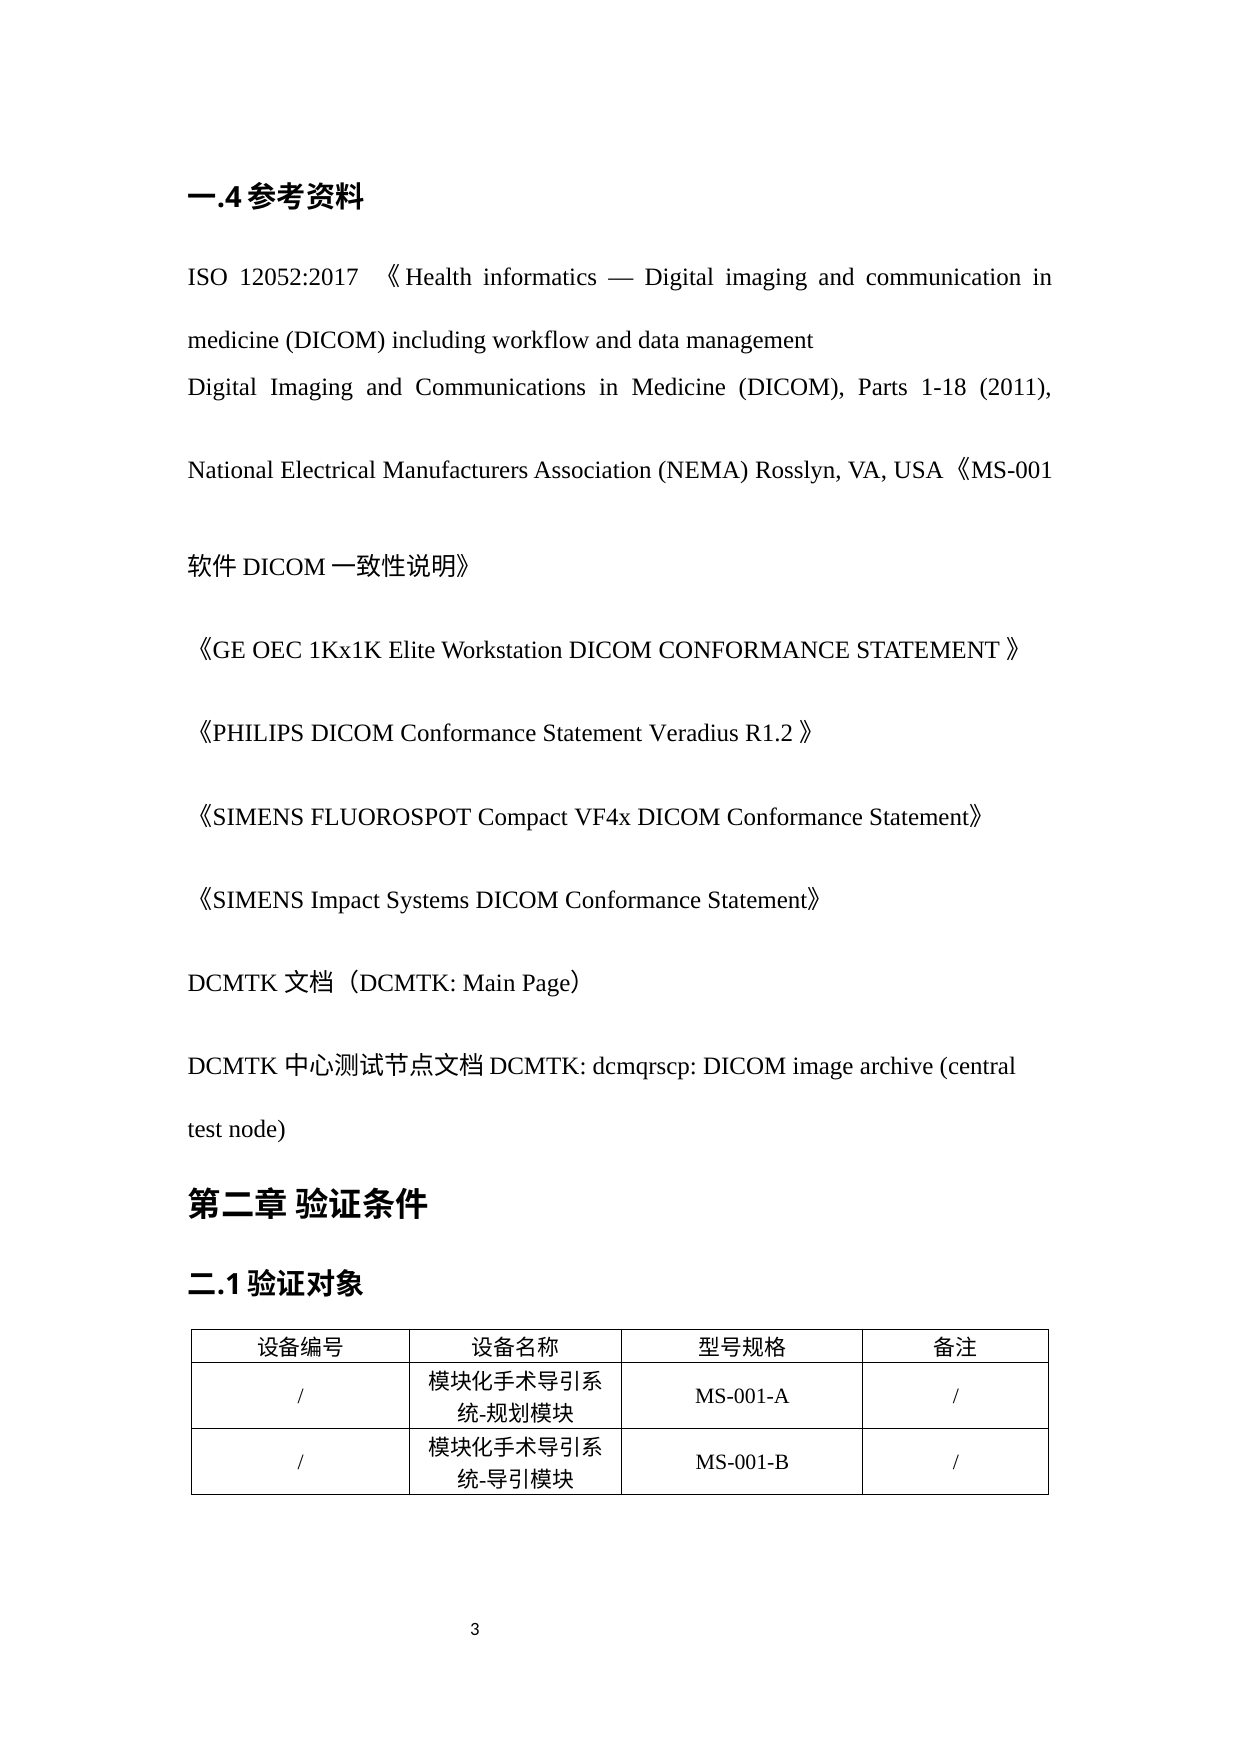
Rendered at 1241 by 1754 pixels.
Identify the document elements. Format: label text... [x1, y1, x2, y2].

text 《GE OEC 1Kx1K Elite Workstation DICOM CONFORMANCE STATEMENT 》 [187, 615, 1053, 680]
table_header 备注 [863, 1330, 1048, 1362]
table_cell / [863, 1429, 1048, 1494]
text 《SIMENS Impact Systems DICOM Conformance Statement》 [187, 865, 1053, 930]
table_cell 模块化手术导引系统-导引模块 [410, 1429, 621, 1494]
text 《PHILIPS DICOM Conformance Statement Veradius R1.2 》 [187, 698, 1053, 763]
subtitle 验证条件 [187, 1169, 1053, 1234]
text DCMTK 中心测试节点文档DCMTK: dcmqrscp: DICOM image archive (central test node) [187, 1031, 1053, 1145]
text DCMTK 文档（DCMTK: Main Page） [187, 948, 1053, 1013]
table_header 设备名称 [410, 1330, 621, 1362]
text Digital Imaging and Communications in Medicine (DICOM), Parts 1-18 (2011), National Electrical Manufacturers Association (NEMA) Rosslyn, VA, USA《MS-001软件DICOM一致性说明》 [187, 370, 1053, 597]
text ISO 12052:2017 《Health informatics — Digital imaging and communication in medicine (DICOM) including workflow and data management [187, 242, 1053, 355]
table_cell 模块化手术导引系统-规划模块 [410, 1363, 621, 1428]
subtitle 验证对象 [187, 1249, 1053, 1314]
text 《SIMENS FLUOROSPOT Compact VF4x DICOM Conformance Statement》 [187, 782, 1053, 847]
table_cell / [192, 1363, 409, 1428]
table_header 型号规格 [622, 1330, 862, 1362]
table_cell / [192, 1429, 409, 1494]
table_cell MS-001-A [622, 1363, 862, 1428]
table_cell MS-001-B [622, 1429, 862, 1494]
table_cell / [863, 1363, 1048, 1428]
table_header 设备编号 [192, 1330, 409, 1362]
subtitle 参考资料 [187, 162, 1053, 227]
